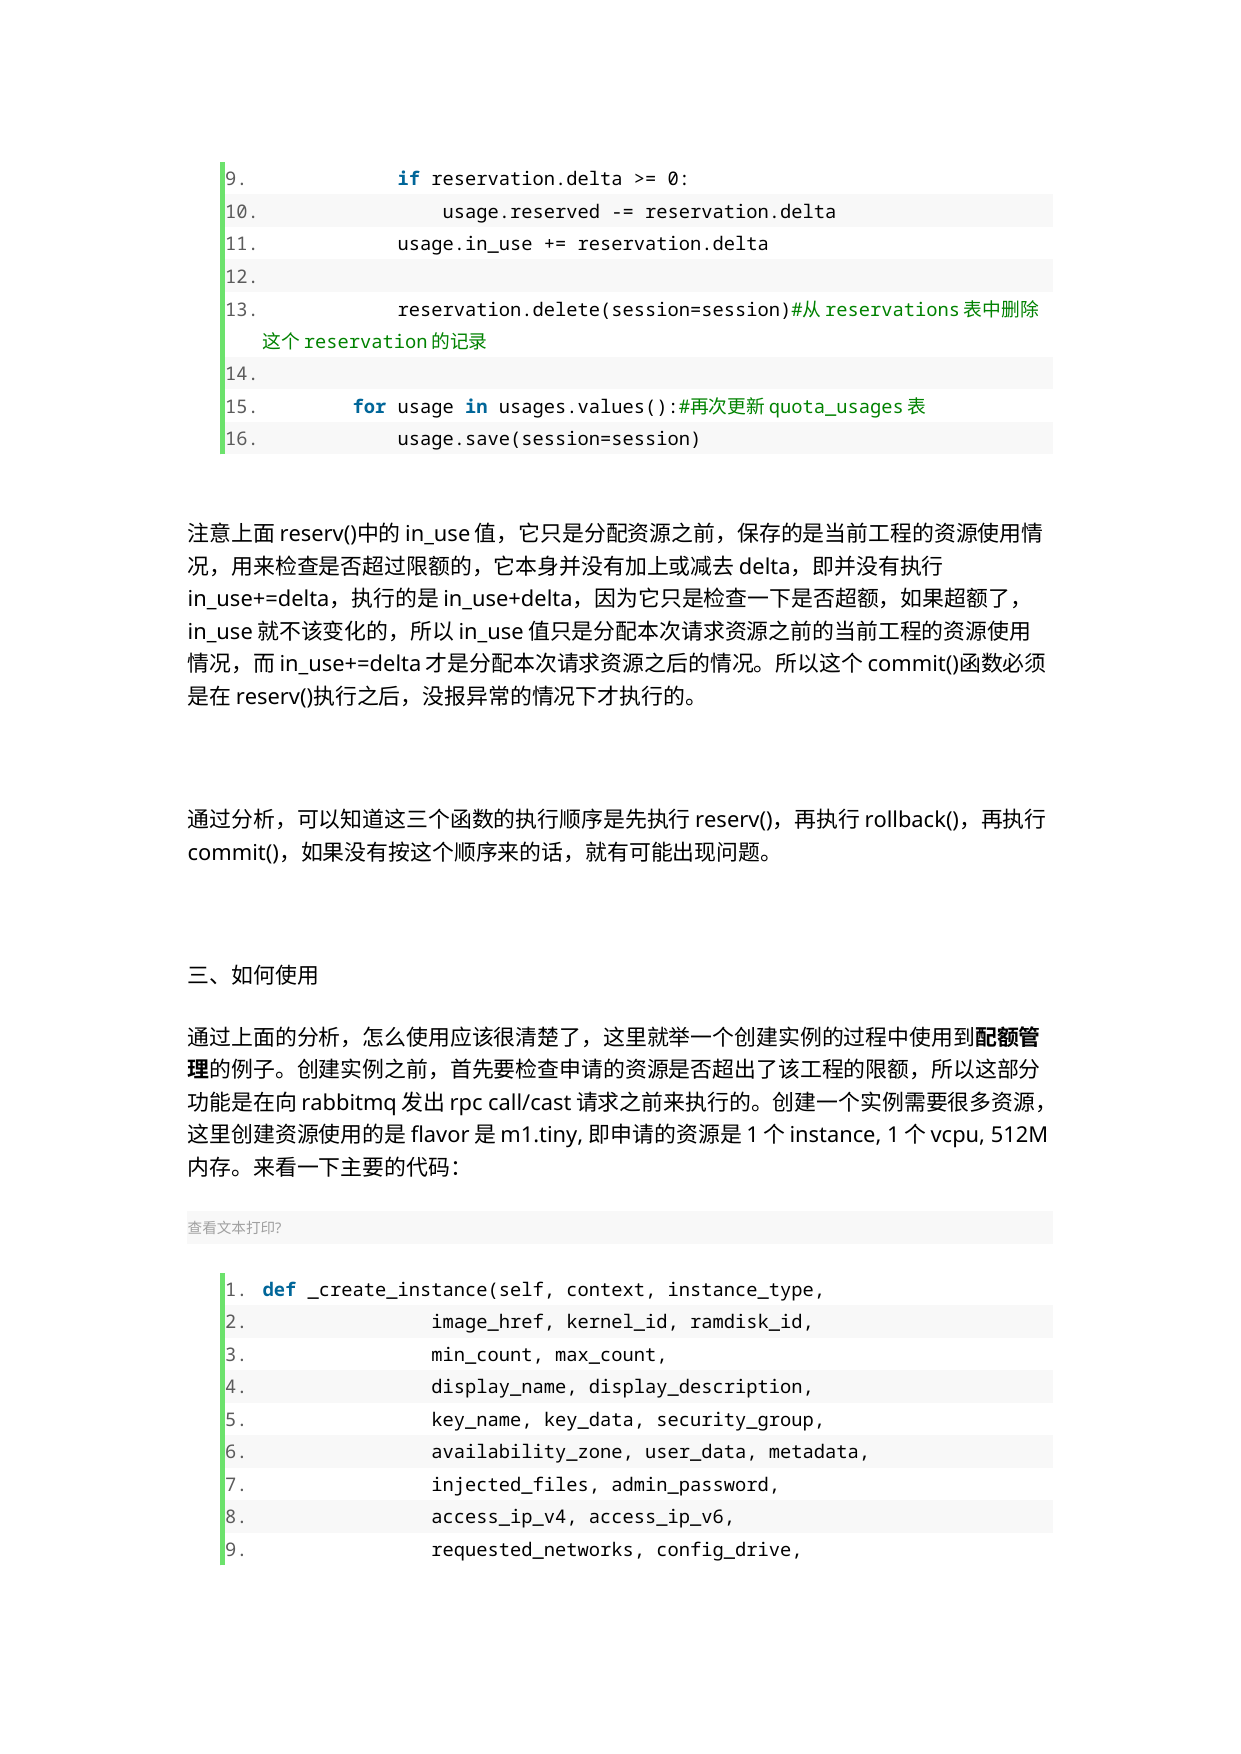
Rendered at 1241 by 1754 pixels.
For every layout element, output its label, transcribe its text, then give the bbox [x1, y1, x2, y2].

list def _create_instance(self, context, instance_type, [225, 1273, 1053, 1305]
list availability_zone, user_data, metadata, [225, 1435, 1053, 1468]
text 查看文本打印? [187, 1211, 1053, 1244]
list usage.reserved -= reservation.delta [225, 194, 1053, 227]
list min_count, max_count, [225, 1338, 1053, 1370]
list access_ip_v4, access_ip_v6, [225, 1500, 1053, 1533]
list requested_networks, config_drive, [225, 1533, 1053, 1565]
list key_name, key_data, security_group, [225, 1403, 1053, 1435]
list reservation.delete(session=session)#从reservations表中删除这个reservation的记录 [225, 292, 1053, 357]
text 通过上面的分析，怎么使用应该很清楚了，这里就举一个创建实例的过程中使用到配额管理的例子。创建实例之前，首先要检查申请的资源是否超出了该工程的限额，所以这部分功能是在向rabbitmq发出rpc call/cast请求之前来执行的。创建一个实例需要很多资源，这里创建资源使用的是flavor是m1.tiny, 即申请的资源是1个instance, 1个vcpu, 512M 内存。来看一下主要的代码： [187, 1019, 1053, 1182]
list injected_files, admin_password, [225, 1468, 1053, 1500]
text 三、如何使用 [187, 958, 1053, 990]
list usage.save(session=session) [225, 422, 1053, 454]
text 通过分析，可以知道这三个函数的执行顺序是先执行reserv()，再执行rollback()，再执行commit()，如果没有按这个顺序来的话，就有可能出现问题。 [187, 802, 1053, 867]
list if reservation.delta >= 0: [225, 162, 1053, 194]
list display_name, display_description, [225, 1370, 1053, 1403]
list image_href, kernel_id, ramdisk_id, [225, 1305, 1053, 1338]
list for usage in usages.values():#再次更新quota_usages表 [225, 389, 1053, 422]
list usage.in_use += reservation.delta [225, 227, 1053, 259]
text 注意上面reserv()中的in_use值，它只是分配资源之前，保存的是当前工程的资源使用情况，用来检查是否超过限额的，它本身并没有加上或减去delta，即并没有执行in_use+=delta，执行的是in_use+delta，因为它只是检查一下是否超额，如果超额了，in_use就不该变化的，所以in_use值只是分配本次请求资源之前的当前工程的资源使用情况，而in_use+=delta才是分配本次请求资源之后的情况。所以这个commit()函数必须是在reserv()执行之后，没报异常的情况下才执行的。 [187, 484, 1053, 711]
